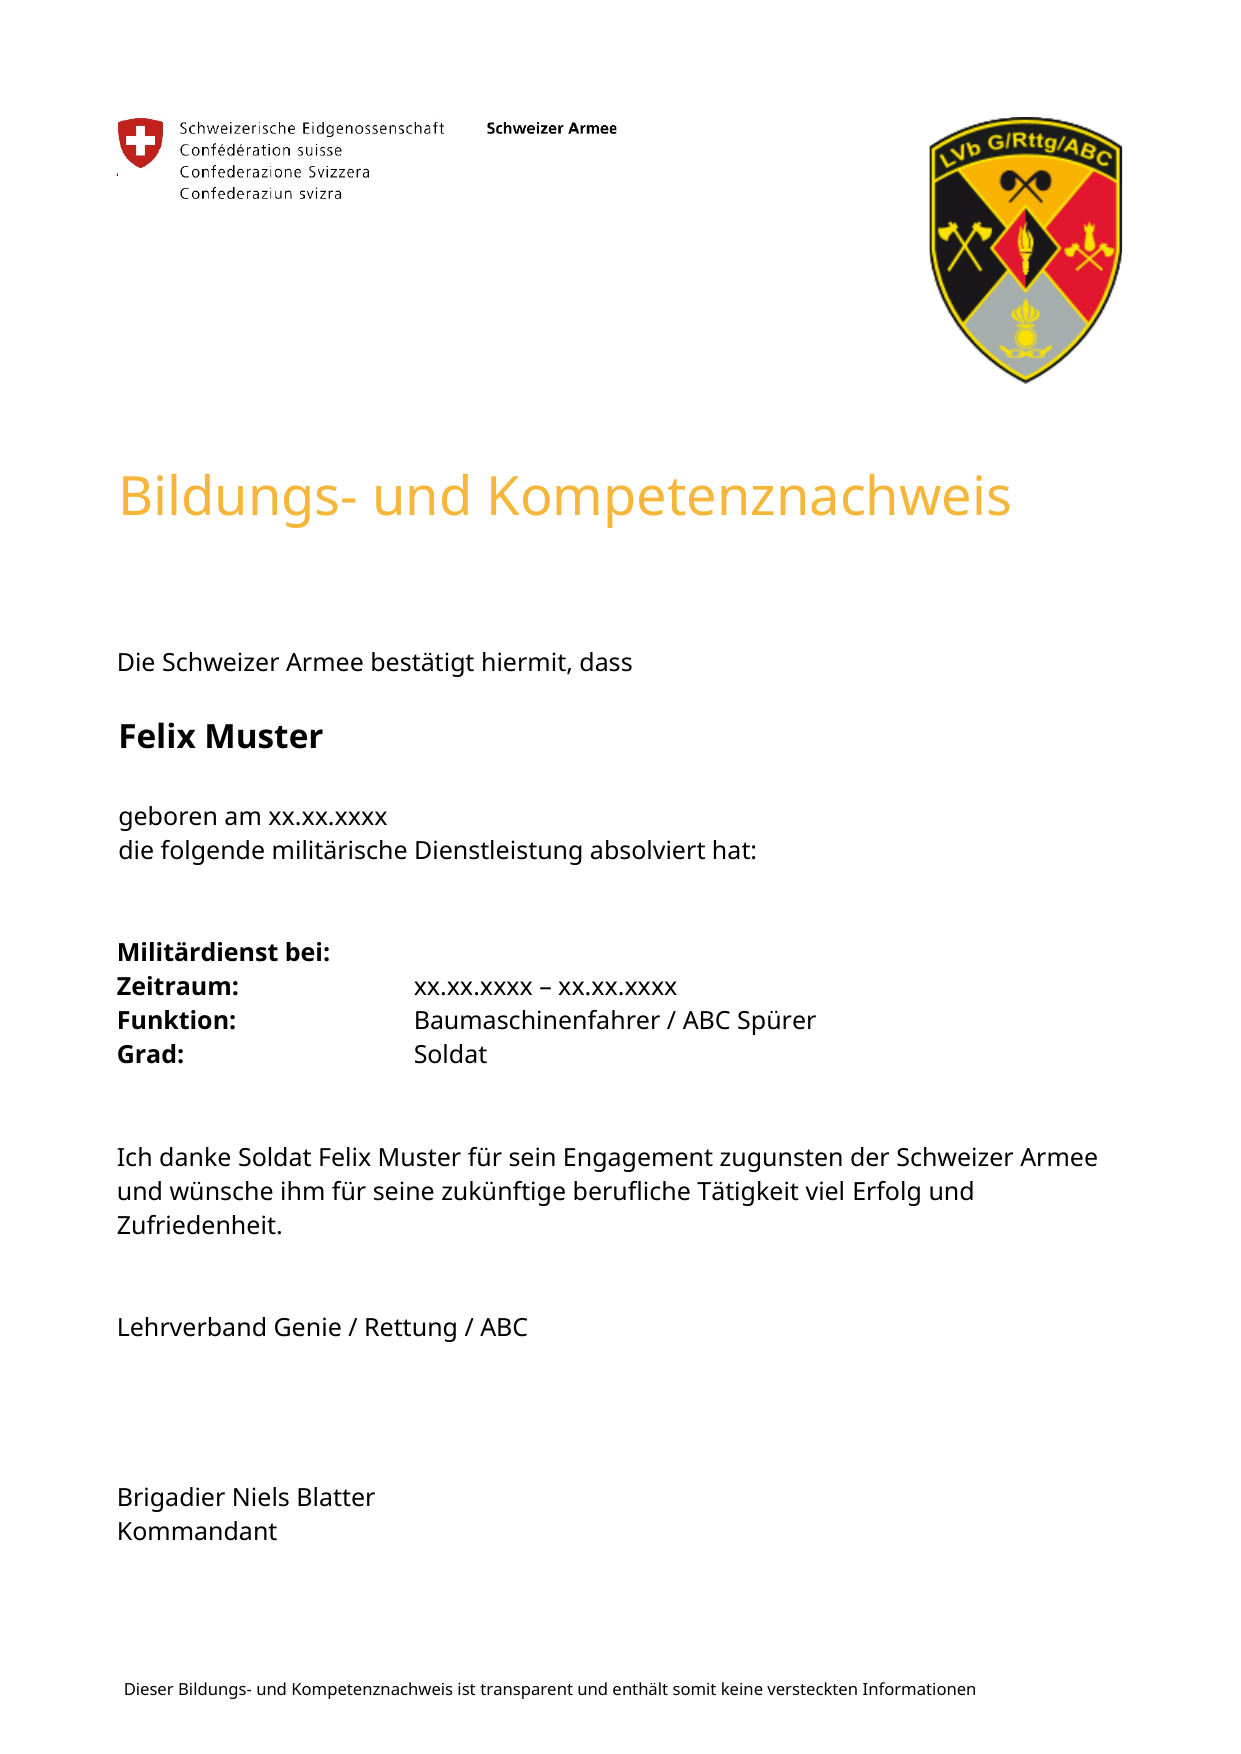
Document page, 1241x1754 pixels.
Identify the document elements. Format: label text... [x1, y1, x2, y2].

text Felix Muster [118, 712, 1122, 758]
text / [617, 118, 1122, 192]
text Kommandant [117, 1514, 1122, 1548]
text Brigadier Niels Blatter [117, 1480, 1122, 1514]
text Bildungs- und Kompetenznachweis [118, 457, 1122, 531]
text Zeitraum: xx.xx.xxxx – xx.xx.xxxx [117, 969, 1122, 1003]
text Funktion: Baumaschinenfahrer / ABC Spürer [117, 1003, 1122, 1037]
text Militärdienst bei: [117, 935, 1122, 969]
text Ich danke Soldat Felix Muster für sein Engagement zugunsten der Schweizer Armee und wünsche ihm für seine zukünftige berufliche Tätigkeit viel Erfolg und Zufriedenheit. [117, 1105, 1122, 1241]
picture [929, 117, 1123, 384]
text geboren am xx.xx.xxxx [118, 799, 1122, 833]
text die folgende militärische Dienstleistung absolviert hat: [118, 833, 1122, 867]
text Lehrverband Genie / Rettung / ABC [117, 1309, 1122, 1344]
text Die Schweizer Armee bestätigt hiermit, dass [117, 644, 1122, 678]
text Grad: Soldat [117, 1037, 1122, 1071]
picture [118, 118, 617, 199]
